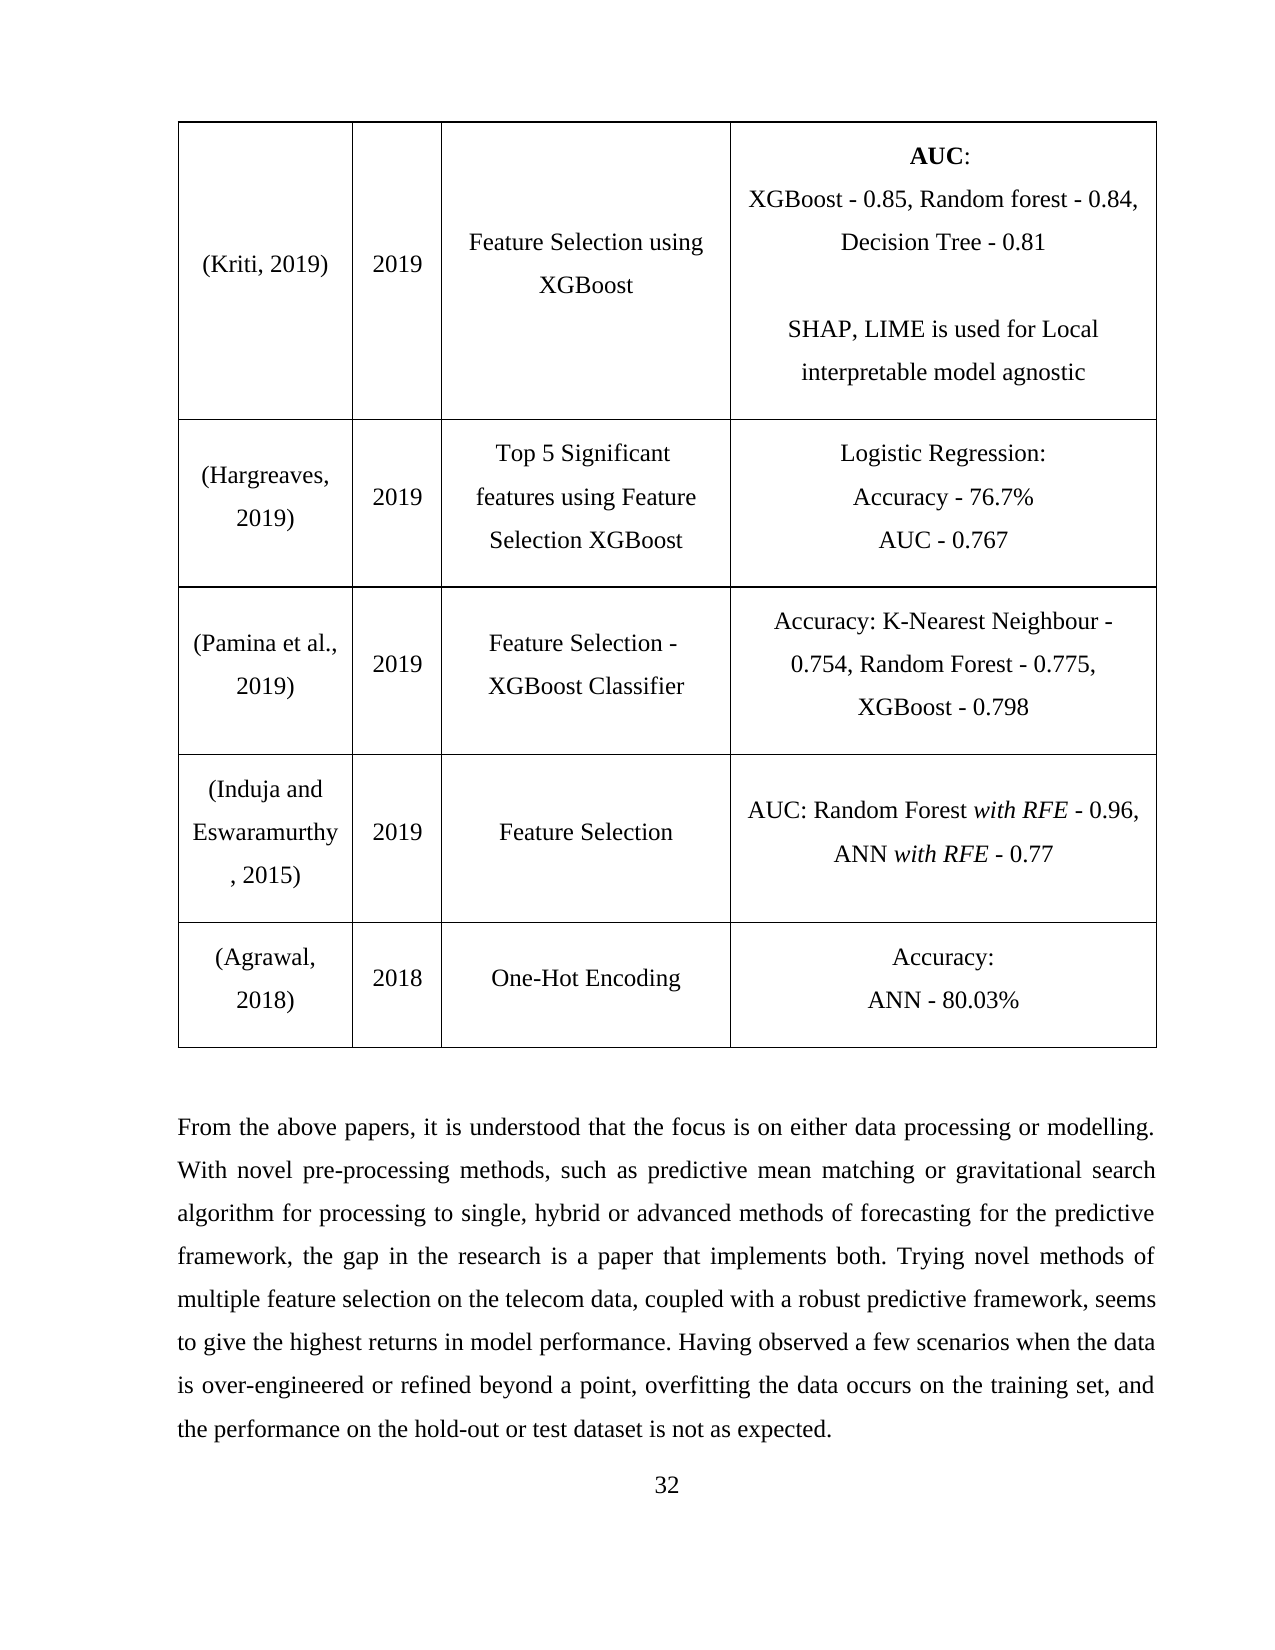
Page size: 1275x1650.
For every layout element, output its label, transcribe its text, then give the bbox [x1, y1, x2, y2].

table_cell 2019 [353, 588, 441, 754]
text From the above papers, it is understood that the focus is on either data processing or modelling. With novel pre-processing methods, such as predictive mean matching or gravitational search algorithm for processing to single, hybrid or advanced methods of forecasting for the predictive framework, the gap in the research is a paper that implements both. Trying novel methods of multiple feature selection on the telecom data, coupled with a robust predictive framework, seems to give the highest returns in model performance. Having observed a few scenarios when the data is over-engineered or refined beyond a point, overfitting the data occurs on the training set, and the performance on the hold-out or test dataset is not as expected. [177, 1112, 1156, 1442]
table_cell Logistic Regression: Accuracy - 76.7% AUC - 0.767 [731, 420, 1156, 586]
table_cell (Pamina et al., 2019) [179, 588, 352, 754]
table_cell Accuracy: K-Nearest Neighbour - 0.754, Random Forest - 0.775, XGBoost - 0.798 [731, 588, 1156, 754]
table_cell AUC: XGBoost - 0.85, Random forest - 0.84, Decision Tree - 0.81 SHAP, LIME is used for Local interpretable model agnostic [731, 123, 1156, 419]
table_cell Feature Selection - XGBoost Classifier [442, 588, 730, 754]
table_cell Accuracy: ANN - 80.03% [731, 923, 1156, 1047]
table_cell (Kriti, 2019) [179, 123, 352, 419]
table_cell (Hargreaves, 2019) [179, 420, 352, 586]
table_cell 2018 [353, 923, 441, 1047]
table_cell 2019 [353, 420, 441, 586]
table_cell (Induja and Eswaramurthy, 2015) [179, 755, 352, 922]
table_cell Top 5 Significant features using Feature Selection XGBoost [442, 420, 730, 586]
table_cell (Agrawal, 2018) [179, 923, 352, 1047]
table_cell Feature Selection using XGBoost [442, 123, 730, 419]
table_cell One-Hot Encoding [442, 923, 730, 1047]
table_cell 2019 [353, 123, 441, 419]
table_cell 2019 [353, 755, 441, 922]
table_cell AUC: Random Forest with RFE - 0.96, ANN with RFE - 0.77 [731, 755, 1156, 922]
table_cell Feature Selection [442, 755, 730, 922]
